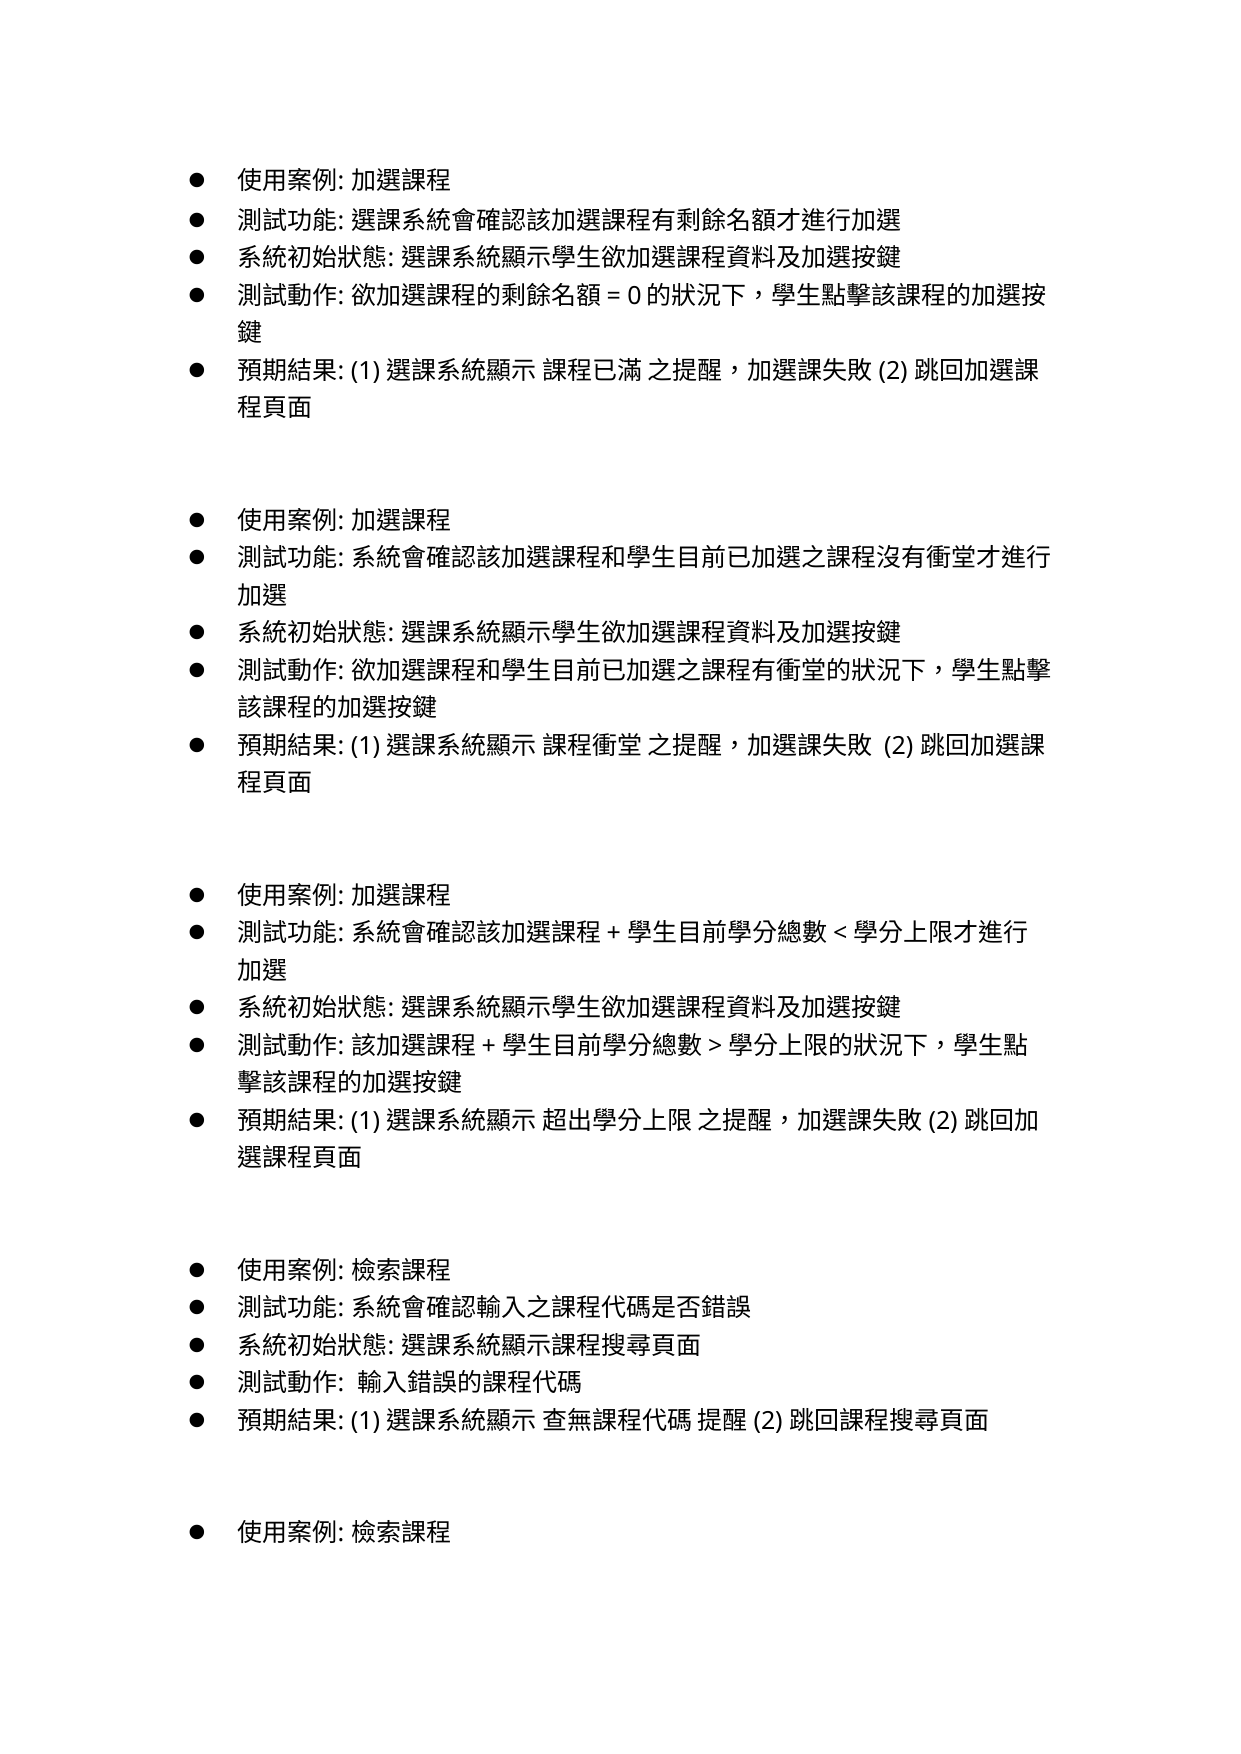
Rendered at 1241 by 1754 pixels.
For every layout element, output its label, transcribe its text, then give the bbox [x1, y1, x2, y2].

list 預期結果: (1) 選課系統顯示 課程已滿 之提醒，加選課失敗 (2) 跳回加選課程頁面 [187, 350, 1053, 425]
list 使用案例: 加選課程 [187, 875, 1053, 912]
list 測試功能: 系統會確認該加選課程 + 學生目前學分總數 < 學分上限才進行加選 [187, 912, 1053, 987]
list 測試動作: 該加選課程 + 學生目前學分總數 > 學分上限的狀況下，學生點擊該課程的加選按鍵 [187, 1025, 1053, 1100]
list 測試動作: 欲加選課程和學生目前已加選之課程有衝堂的狀況下，學生點擊該課程的加選按鍵 [187, 650, 1053, 725]
list 使用案例: 檢索課程 [187, 1250, 1053, 1287]
list 系統初始狀態: 選課系統顯示學生欲加選課程資料及加選按鍵 [187, 987, 1053, 1025]
list 測試功能: 系統會確認輸入之課程代碼是否錯誤 [187, 1287, 1053, 1325]
list 測試動作: 欲加選課程的剩餘名額 = 0的狀況下，學生點擊該課程的加選按鍵 [187, 275, 1053, 350]
list 預期結果: (1) 選課系統顯示 超出學分上限 之提醒，加選課失敗 (2) 跳回加選課程頁面 [187, 1100, 1053, 1175]
list 預期結果: (1) 選課系統顯示 查無課程代碼 提醒 (2) 跳回課程搜尋頁面 [187, 1400, 1053, 1437]
list 使用案例: 檢索課程 [187, 1512, 1053, 1550]
list 預期結果: (1) 選課系統顯示 課程衝堂 之提醒，加選課失敗 (2) 跳回加選課程頁面 [187, 725, 1053, 800]
list 使用案例: 加選課程 [187, 500, 1053, 537]
list 系統初始狀態: 選課系統顯示課程搜尋頁面 [187, 1325, 1053, 1362]
list 使用案例: 加選課程 [187, 159, 1053, 197]
list 系統初始狀態: 選課系統顯示學生欲加選課程資料及加選按鍵 [187, 237, 1053, 275]
list 系統初始狀態: 選課系統顯示學生欲加選課程資料及加選按鍵 [187, 612, 1053, 650]
list 測試動作: 輸入錯誤的課程代碼 [187, 1362, 1053, 1400]
list 測試功能: 系統會確認該加選課程和學生目前已加選之課程沒有衝堂才進行加選 [187, 537, 1053, 612]
list 測試功能: 選課系統會確認該加選課程有剩餘名額才進行加選 [187, 200, 1053, 237]
